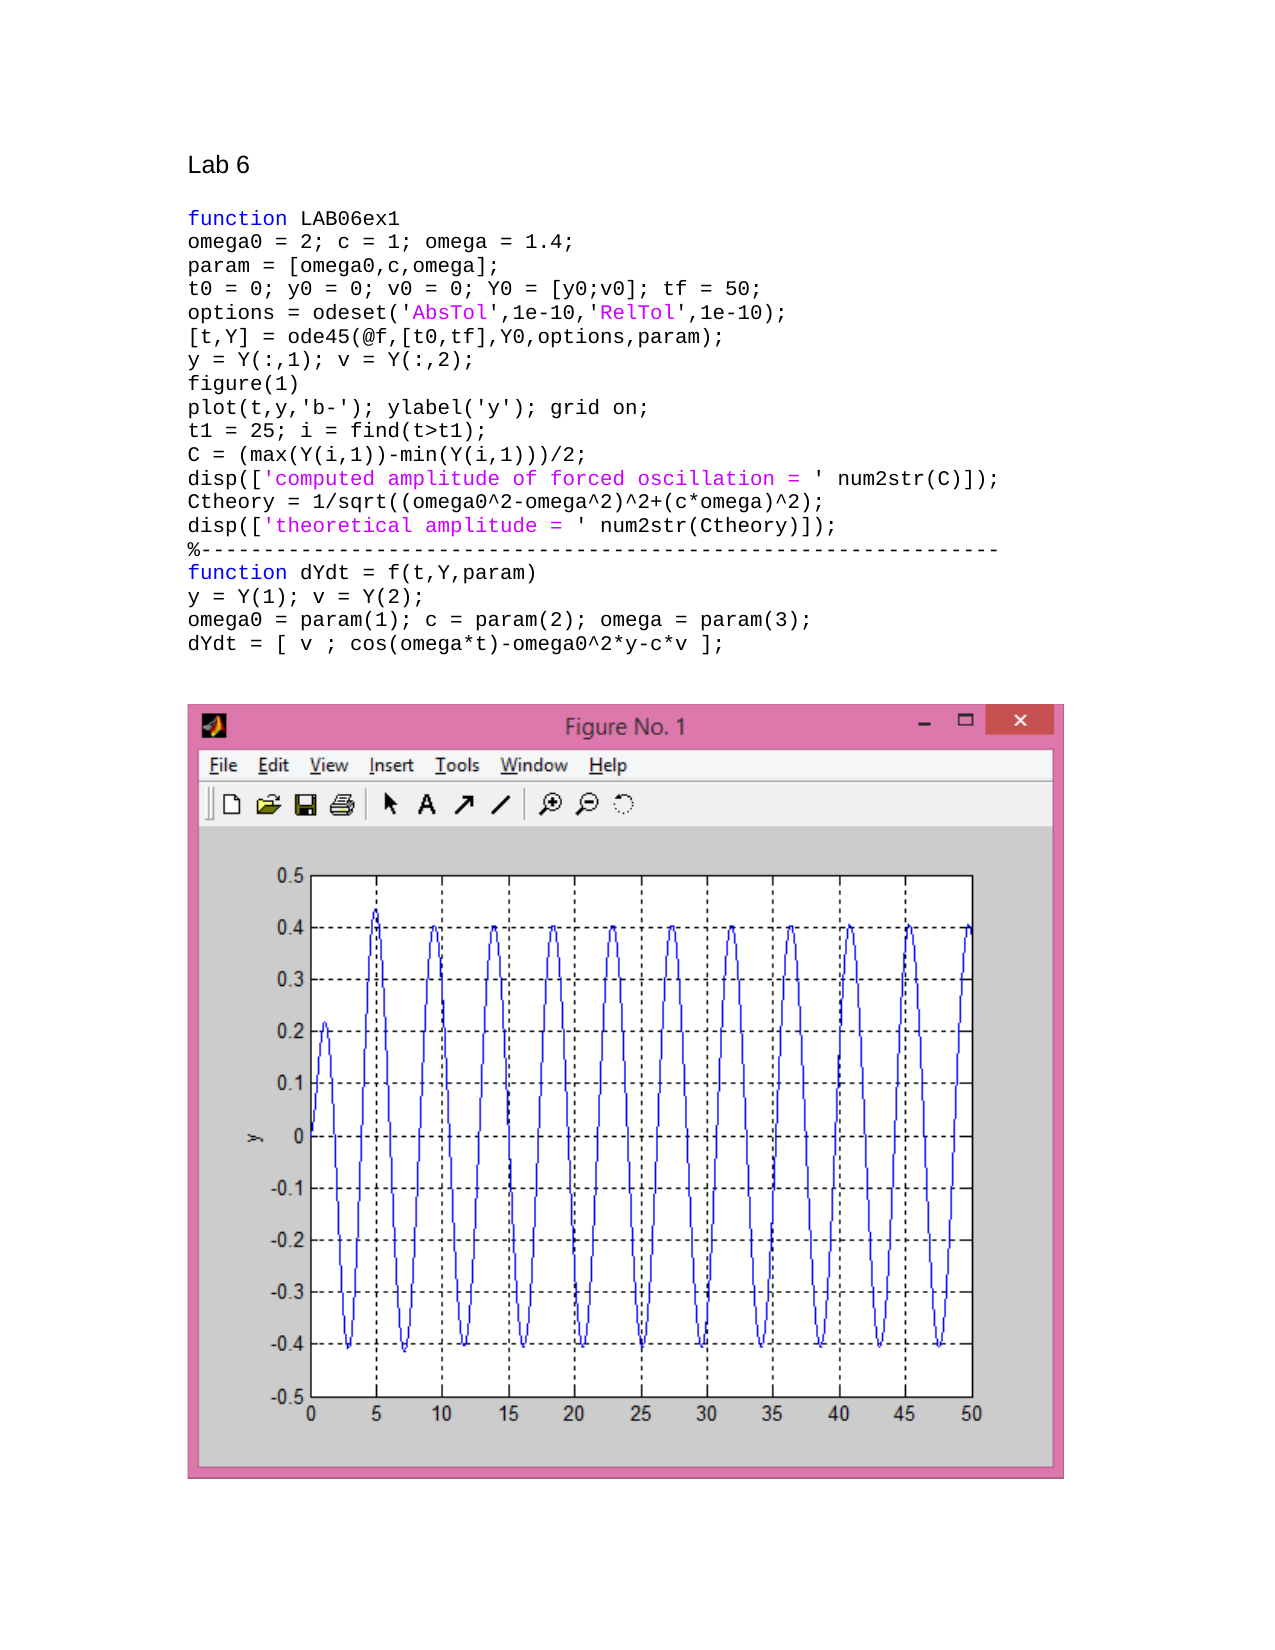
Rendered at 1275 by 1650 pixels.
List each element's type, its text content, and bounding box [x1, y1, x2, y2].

text t1 = 25; i = find(t>t1); [187, 420, 1087, 444]
text figure(1) [187, 373, 1087, 397]
text disp(['computed amplitude of forced oscillation = ' num2str(C)]); [187, 468, 1087, 491]
text omega0 = param(1); c = param(2); omega = param(3); [187, 609, 1087, 633]
text y = Y(1); v = Y(2); [187, 586, 1087, 609]
text param = [omega0,c,omega]; [187, 255, 1087, 278]
text omega0 = 2; c = 1; omega = 1.4; [187, 231, 1087, 255]
text Lab 6 [187, 150, 1087, 179]
text C = (max(Y(i,1))-min(Y(i,1)))/2; [187, 444, 1087, 468]
text dYdt = [ v ; cos(omega*t)-omega0^2*y-c*v ]; [187, 633, 1087, 657]
text [t,Y] = ode45(@f,[t0,tf],Y0,options,param); [187, 326, 1087, 349]
text t0 = 0; y0 = 0; v0 = 0; Y0 = [y0;v0]; tf = 50; [187, 278, 1087, 302]
text %---------------------------------------------------------------- [187, 538, 1087, 562]
text disp(['theoretical amplitude = ' num2str(Ctheory)]); [187, 515, 1087, 538]
text plot(t,y,'b-'); ylabel('y'); grid on; [187, 397, 1087, 420]
text options = odeset('AbsTol',1e-10,'RelTol',1e-10); [187, 302, 1087, 326]
picture [187, 704, 1064, 1479]
text y = Y(:,1); v = Y(:,2); [187, 349, 1087, 373]
text Ctheory = 1/sqrt((omega0^2-omega^2)^2+(c*omega)^2); [187, 491, 1087, 515]
text function dYdt = f(t,Y,param) [187, 562, 1087, 586]
text function LAB06ex1 [187, 207, 1087, 231]
